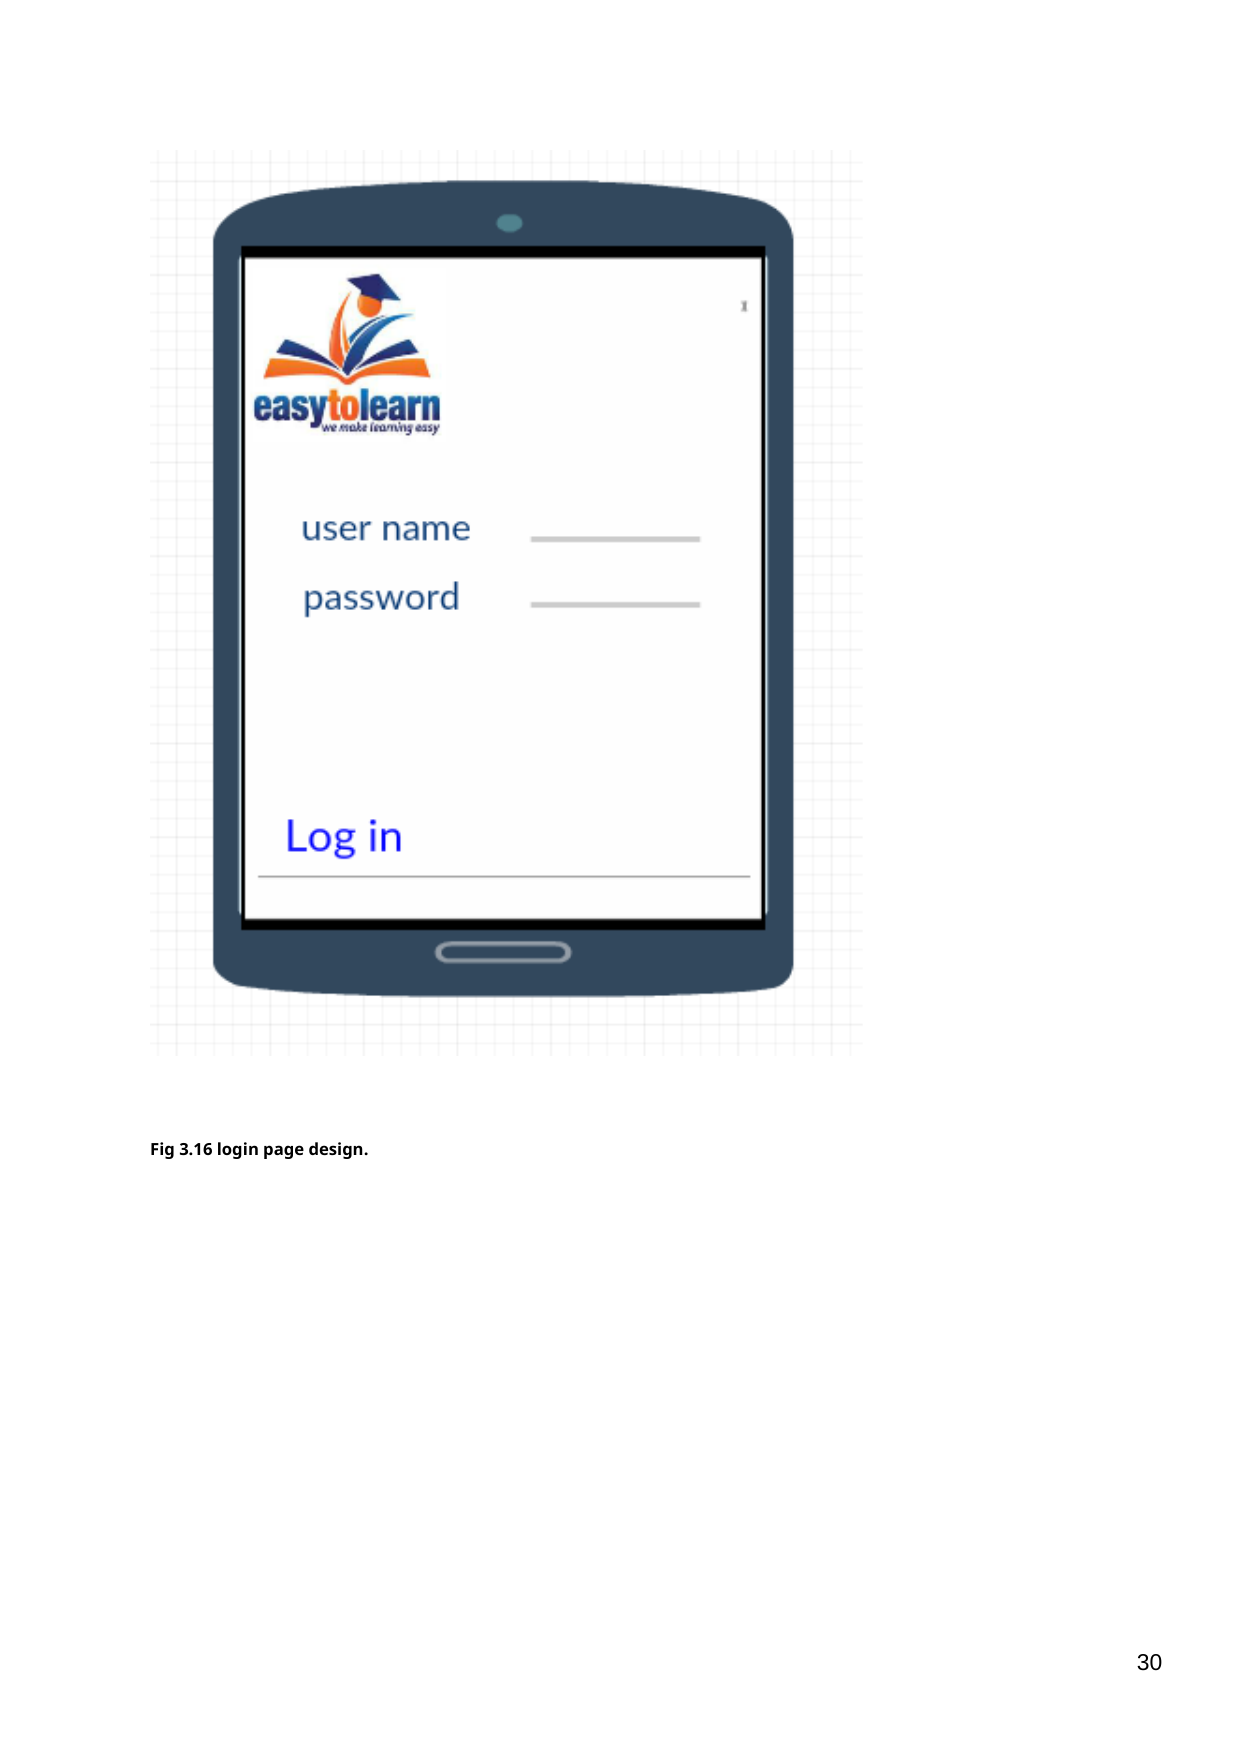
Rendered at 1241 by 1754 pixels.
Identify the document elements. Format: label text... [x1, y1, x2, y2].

text Fig 3.16 login page design. [150, 1137, 1162, 1160]
picture [150, 150, 863, 1056]
